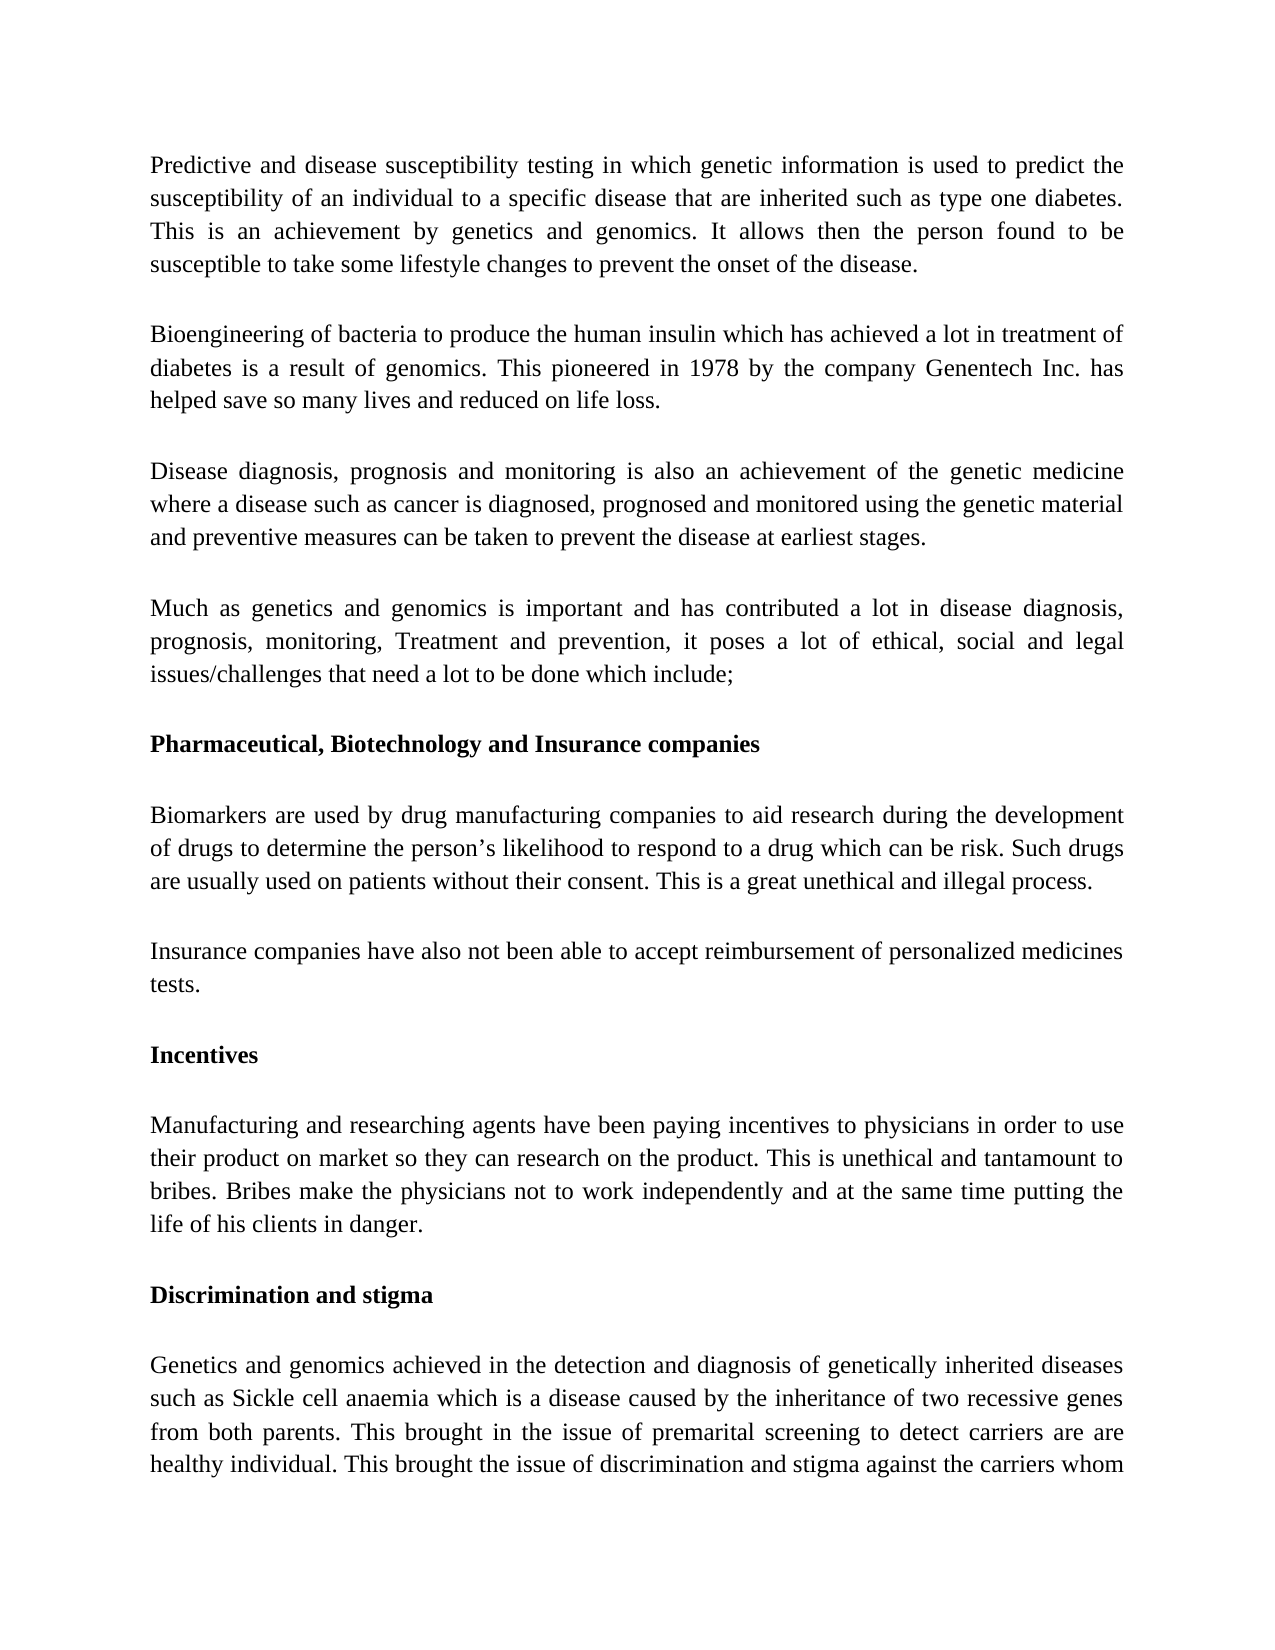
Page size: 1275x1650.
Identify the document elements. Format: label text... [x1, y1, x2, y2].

text Predictive and disease susceptibility testing in which genetic information is used to predict the susceptibility of an individual to a specific disease that are inherited such as type one diabetes. This is an achievement by genetics and genomics. It allows then the person found to be susceptible to take some lifestyle changes to prevent the onset of the disease. [150, 150, 1125, 278]
text Manufacturing and researching agents have been paying incentives to physicians in order to use their product on market so they can research on the product. This is unethical and tantamount to bribes. Bribes make the physicians not to work independently and at the same time putting the life of his clients in danger. [150, 1110, 1125, 1238]
text Disease diagnosis, prognosis and monitoring is also an achievement of the genetic medicine where a disease such as cancer is diagnosed, prognosed and monitored using the genetic material and preventive measures can be taken to prevent the disease at earliest stages. [150, 456, 1125, 551]
text Biomarkers are used by drug manufacturing companies to aid research during the development of drugs to determine the person’s likelihood to respond to a drug which can be risk. Such drugs are usually used on patients without their consent. This is a great unethical and illegal process. [150, 800, 1125, 894]
text Much as genetics and genomics is important and has contributed a lot in disease diagnosis, prognosis, monitoring, Treatment and prevention, it poses a lot of ethical, social and legal issues/challenges that need a lot to be done which include; [150, 593, 1125, 687]
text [150, 1351, 1125, 1478]
text Bioengineering of bacteria to produce the human insulin which has achieved a lot in treatment of diabetes is a result of genomics. This pioneered in 1978 by the company Genentech Inc. has helped save so many lives and reduced on life loss. [150, 319, 1125, 414]
text Discrimination and stigma [150, 1280, 1125, 1309]
text Incentives [150, 1040, 1125, 1069]
text Pharmaceutical, Biotechnology and Insurance companies [150, 729, 1125, 758]
text Insurance companies have also not been able to accept reimbursement of personalized medicines tests. [150, 936, 1125, 998]
